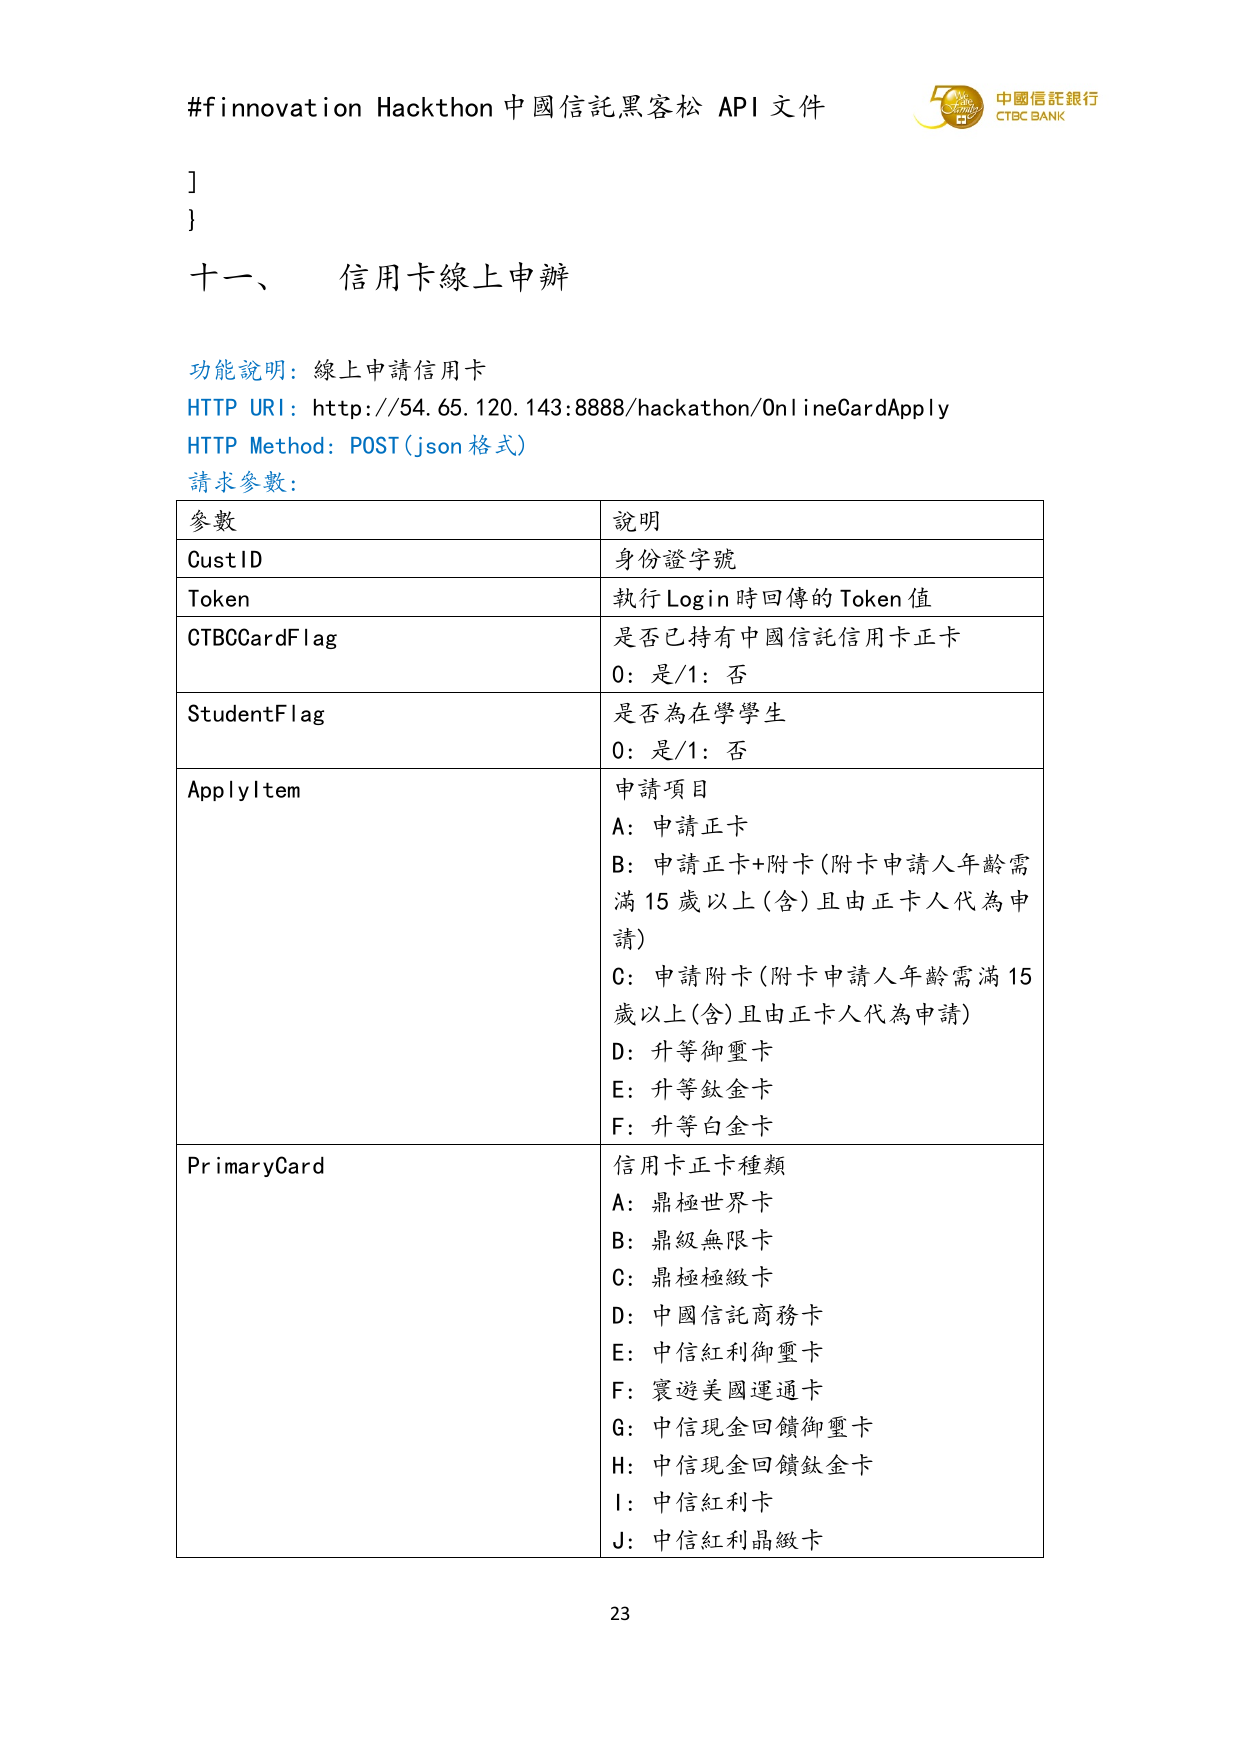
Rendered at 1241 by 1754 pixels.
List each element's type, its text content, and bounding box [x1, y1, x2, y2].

text 信用卡線上申辦 [187, 237, 1053, 312]
table_cell CustID [177, 540, 600, 577]
table_cell 申請項目 A: 申請正卡 B: 申請正卡+附卡(附卡申請人年齡需滿15歲以上(含)且由正卡人代為申請) C: 申請附卡(附卡申請人年齡需滿15歲以上(含)且由正卡人代為申請) D: 升等御璽卡 E: 升等鈦金卡 F: 升等白金卡 [601, 769, 1043, 1144]
table_cell ApplyItem [177, 769, 600, 1144]
table_cell 是否為在學學生 0: 是/1: 否 [601, 693, 1043, 768]
table_header 參數 [177, 501, 600, 538]
text 請求參數: [187, 462, 1053, 500]
table_cell 執行Login時回傳的Token值 [601, 578, 1043, 616]
text ] [187, 162, 1053, 200]
text HTTP URI: http://54.65.120.143:8888/hackathon/OnlineCardApply [187, 387, 1053, 425]
picture [900, 72, 1110, 143]
table_cell 是否已持有中國信託信用卡正卡 0: 是/1: 否 [601, 617, 1043, 692]
table_cell StudentFlag [177, 693, 600, 768]
text HTTP Method: POST(json格式) [187, 425, 1053, 462]
text } [187, 200, 1053, 237]
table_cell Token [177, 578, 600, 616]
table_header 說明 [601, 501, 1043, 538]
text 功能說明: 線上申請信用卡 [187, 350, 1053, 387]
table_cell PrimaryCard [177, 1145, 600, 1557]
table_cell CTBCCardFlag [177, 617, 600, 692]
table_cell 身份證字號 [601, 540, 1043, 577]
